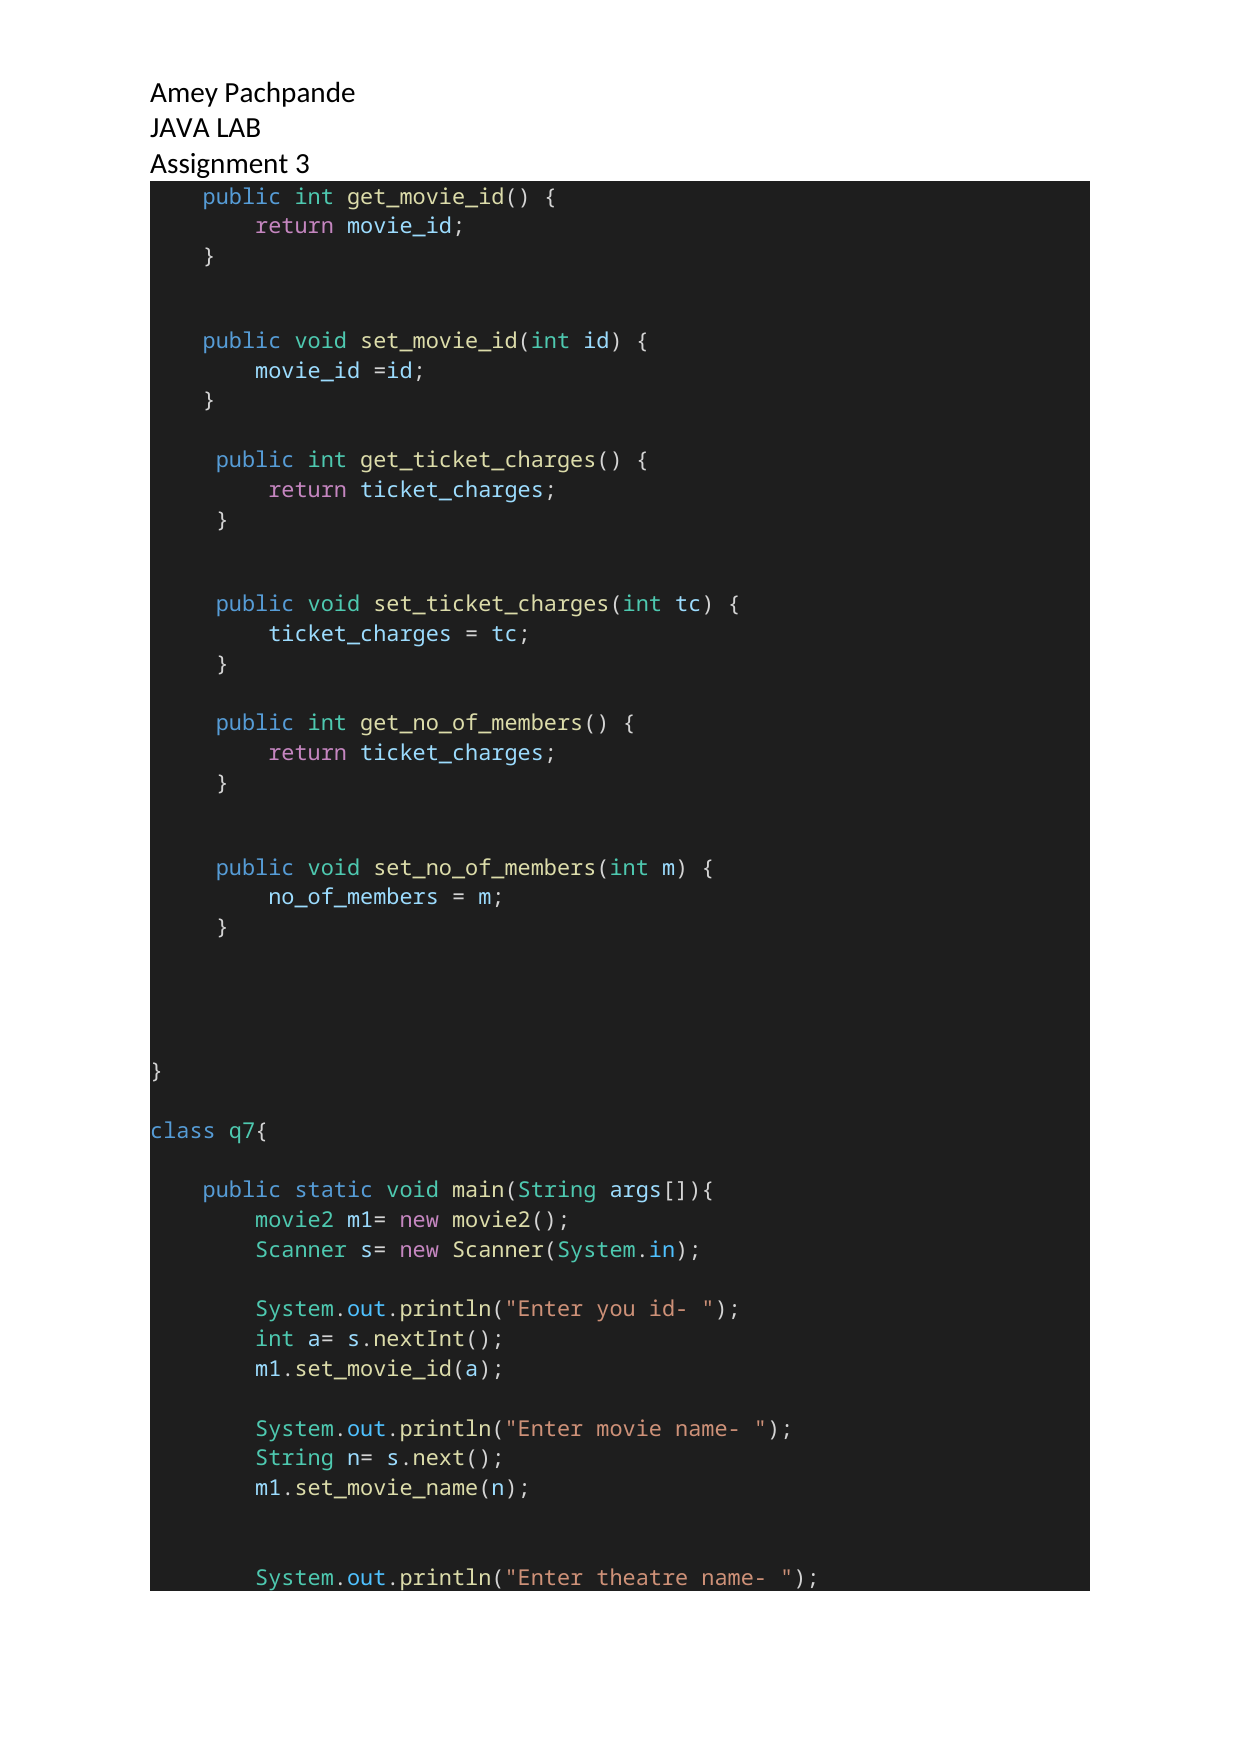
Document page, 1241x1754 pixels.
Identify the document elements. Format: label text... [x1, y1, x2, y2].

text int a= s.nextInt(); [150, 1323, 1090, 1353]
text Scanner s= new Scanner(System.in); [150, 1234, 1090, 1264]
text System.out.println("Enter theatre name- "); [150, 1562, 1090, 1591]
text public void set_no_of_members(int m) { [150, 851, 1090, 881]
text movie2 m1= new movie2(); [150, 1204, 1090, 1234]
text m1.set_movie_id(a); [150, 1353, 1090, 1383]
text } [150, 503, 1090, 533]
text System.out.println("Enter movie name- "); [150, 1413, 1090, 1442]
text } [150, 911, 1090, 941]
text public int get_ticket_charges() { [150, 444, 1090, 474]
text ticket_charges = tc; [150, 618, 1090, 648]
text movie_id =id; [150, 354, 1090, 384]
text return ticket_charges; [150, 474, 1090, 503]
text String n= s.next(); [150, 1442, 1090, 1472]
text } [150, 240, 1090, 270]
text m1.set_movie_name(n); [150, 1472, 1090, 1502]
text } [150, 648, 1090, 677]
text public void set_ticket_charges(int tc) { [150, 588, 1090, 618]
text public int get_movie_id() { [150, 181, 1090, 210]
text no_of_members = m; [150, 881, 1090, 911]
text System.out.println("Enter you id- "); [150, 1293, 1090, 1323]
text } [150, 1055, 1090, 1085]
text return ticket_charges; [150, 737, 1090, 767]
text public static void main(String args[]){ [150, 1174, 1090, 1204]
text public void set_movie_id(int id) { [150, 325, 1090, 354]
text class q7{ [150, 1115, 1090, 1144]
text } [150, 767, 1090, 797]
text } [150, 384, 1090, 414]
text public int get_no_of_members() { [150, 707, 1090, 737]
text return movie_id; [150, 210, 1090, 240]
